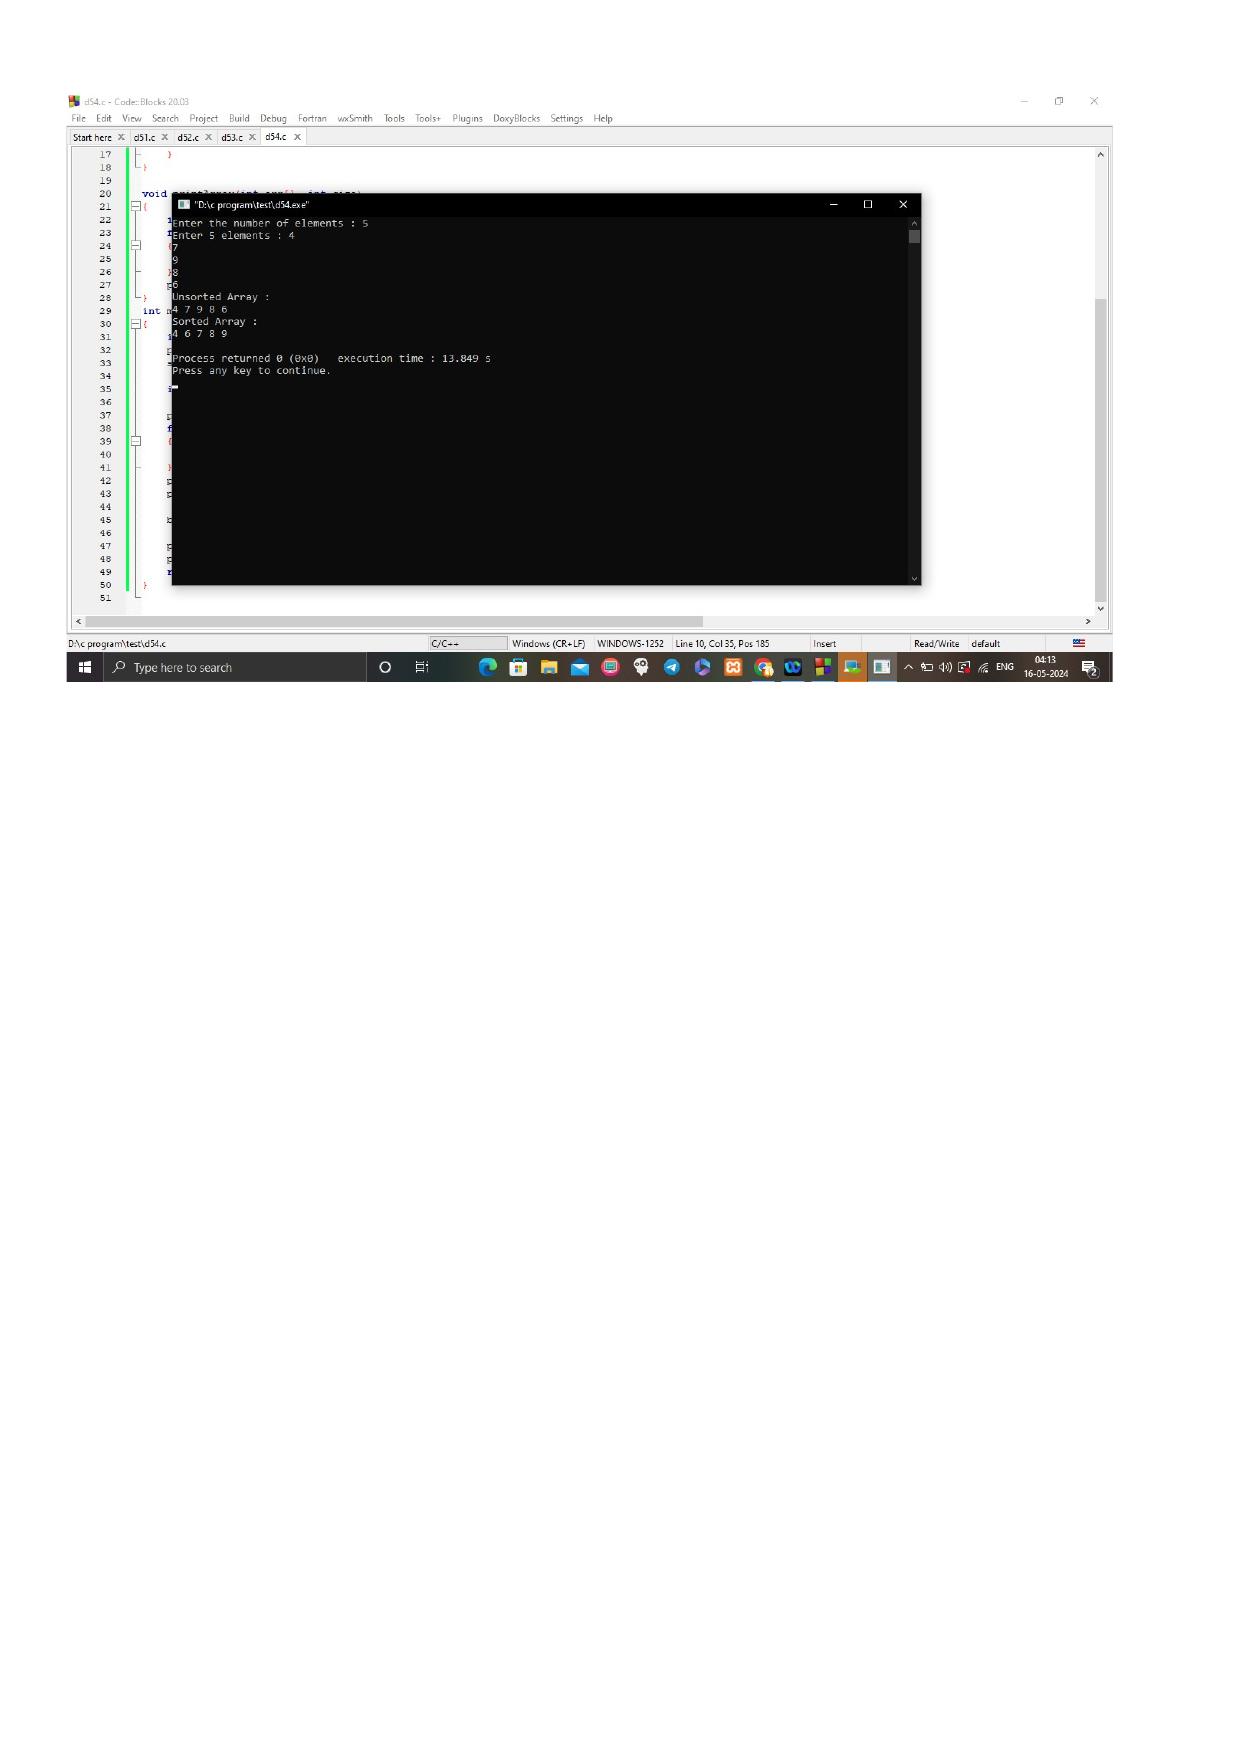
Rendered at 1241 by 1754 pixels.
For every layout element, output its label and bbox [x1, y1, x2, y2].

picture [66, 95, 1113, 682]
